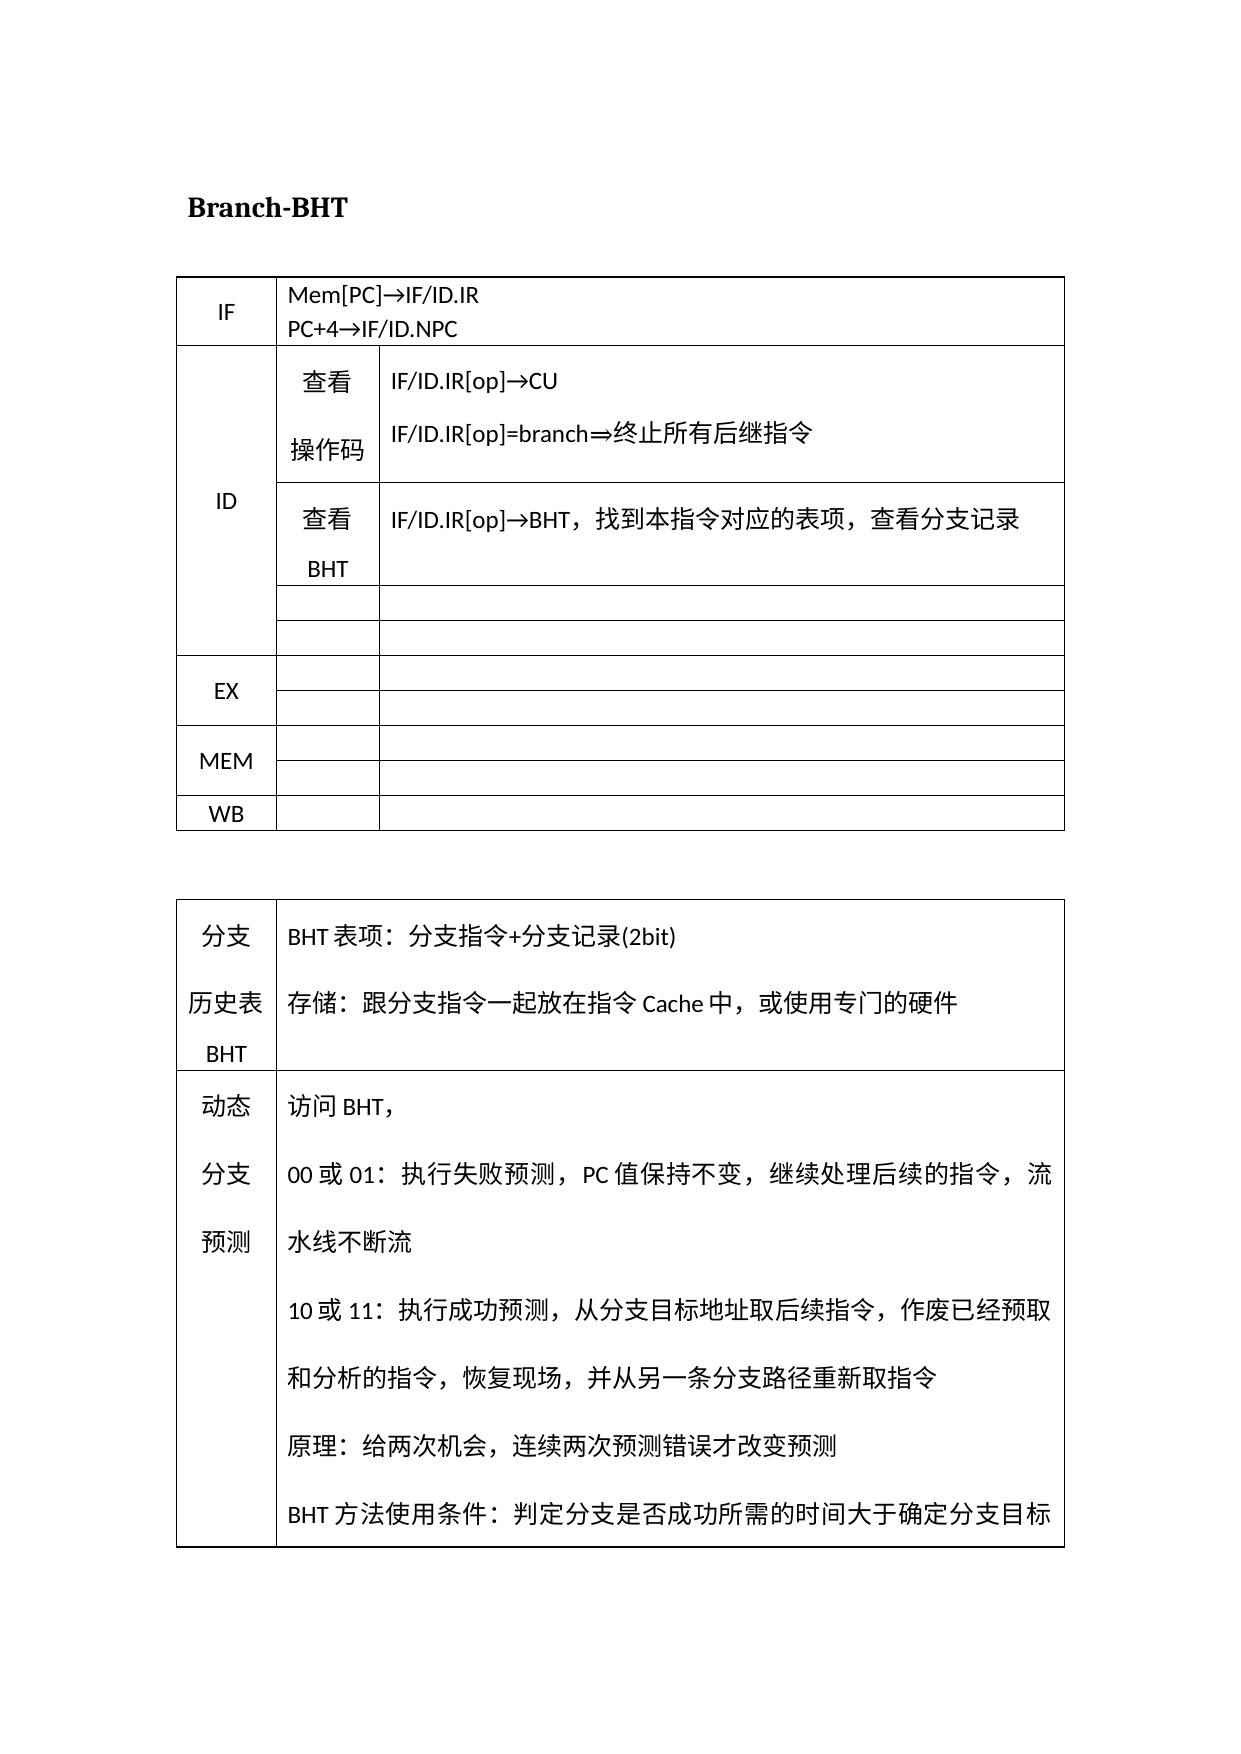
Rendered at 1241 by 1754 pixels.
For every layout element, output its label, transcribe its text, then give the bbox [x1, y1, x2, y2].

table_cell [277, 621, 379, 655]
table_cell [277, 761, 379, 795]
table_cell EX [177, 656, 276, 725]
table_cell [380, 796, 1064, 830]
table_cell IF/ID.IR[op]→CU IF/ID.IR[op]=branch⇒终止所有后继指令 [380, 346, 1064, 482]
subtitle Branch-BHT [187, 191, 1053, 225]
table_cell [380, 726, 1064, 760]
table_cell [380, 761, 1064, 795]
table_cell [380, 691, 1064, 725]
table_cell [277, 586, 379, 620]
table_cell [277, 656, 379, 690]
table_cell 查看 操作码 [277, 346, 379, 482]
table_cell [277, 726, 379, 760]
table_cell [277, 796, 379, 830]
table_header Mem[PC]→IF/ID.IR PC+4→IF/ID.NPC [277, 278, 1064, 345]
table_cell 查看 BHT [277, 483, 379, 585]
table_header IF [177, 278, 276, 345]
table_cell IF/ID.IR[op]→BHT，找到本指令对应的表项，查看分支记录 [380, 483, 1064, 585]
table_header 分支 历史表 BHT [177, 900, 276, 1070]
table_cell [277, 691, 379, 725]
table_cell ID [177, 346, 276, 655]
table_cell [380, 656, 1064, 690]
table_cell WB [177, 796, 276, 830]
table_cell MEM [177, 726, 276, 795]
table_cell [277, 1071, 1064, 1546]
table_header BHT表项：分支指令+分支记录(2bit) 存储：跟分支指令一起放在指令Cache中，或使用专门的硬件 [277, 900, 1064, 1070]
table_cell 动态 分支 预测 [177, 1071, 276, 1546]
table_cell [380, 586, 1064, 620]
table_cell [380, 621, 1064, 655]
